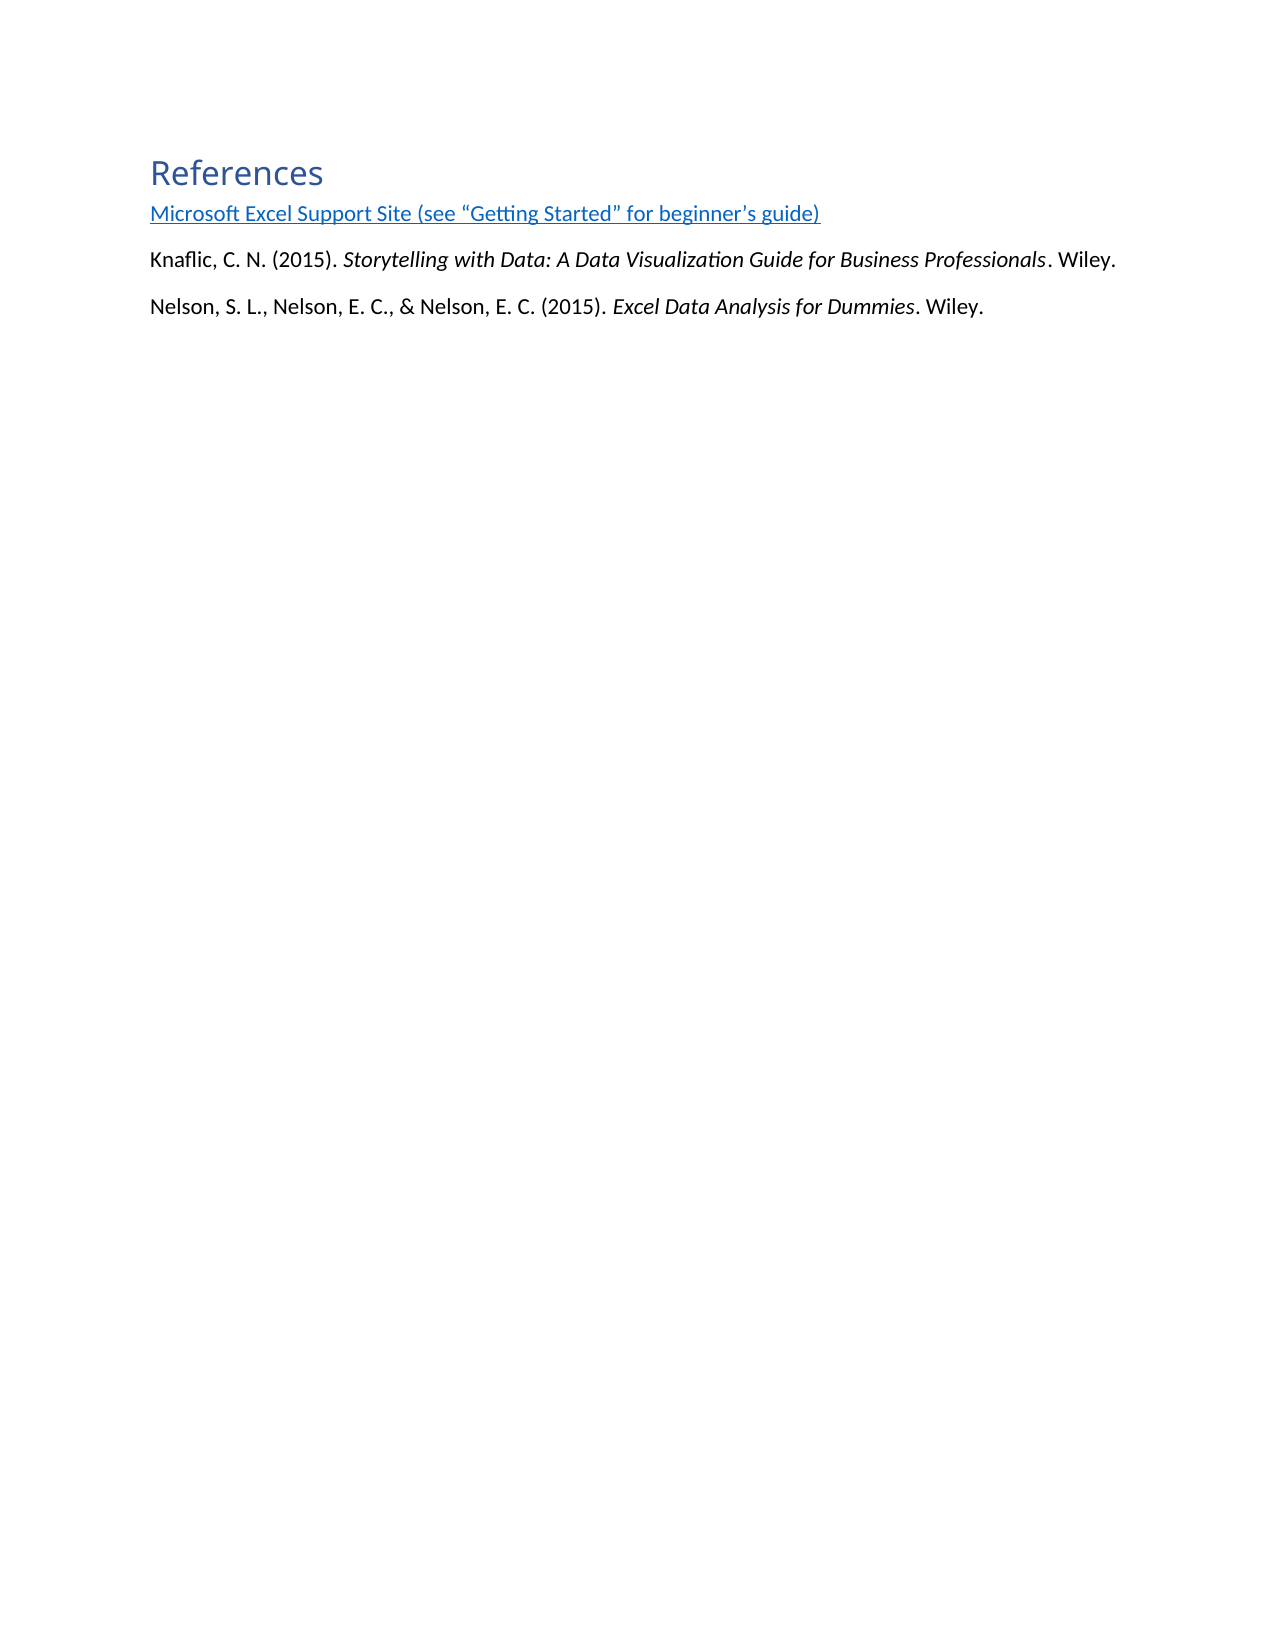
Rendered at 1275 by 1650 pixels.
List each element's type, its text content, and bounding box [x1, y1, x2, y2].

subtitle References [150, 150, 1125, 195]
text Microsoft Excel Support Site (see “Getting Started” for beginner’s guide) [150, 199, 1125, 227]
text Nelson, S. L., Nelson, E. C., & Nelson, E. C. (2015). Excel Data Analysis for Dummies. Wiley. [150, 292, 1125, 320]
text Knaflic, C. N. (2015). Storytelling with Data: A Data Visualization Guide for Business Professionals. Wiley. [150, 246, 1125, 273]
